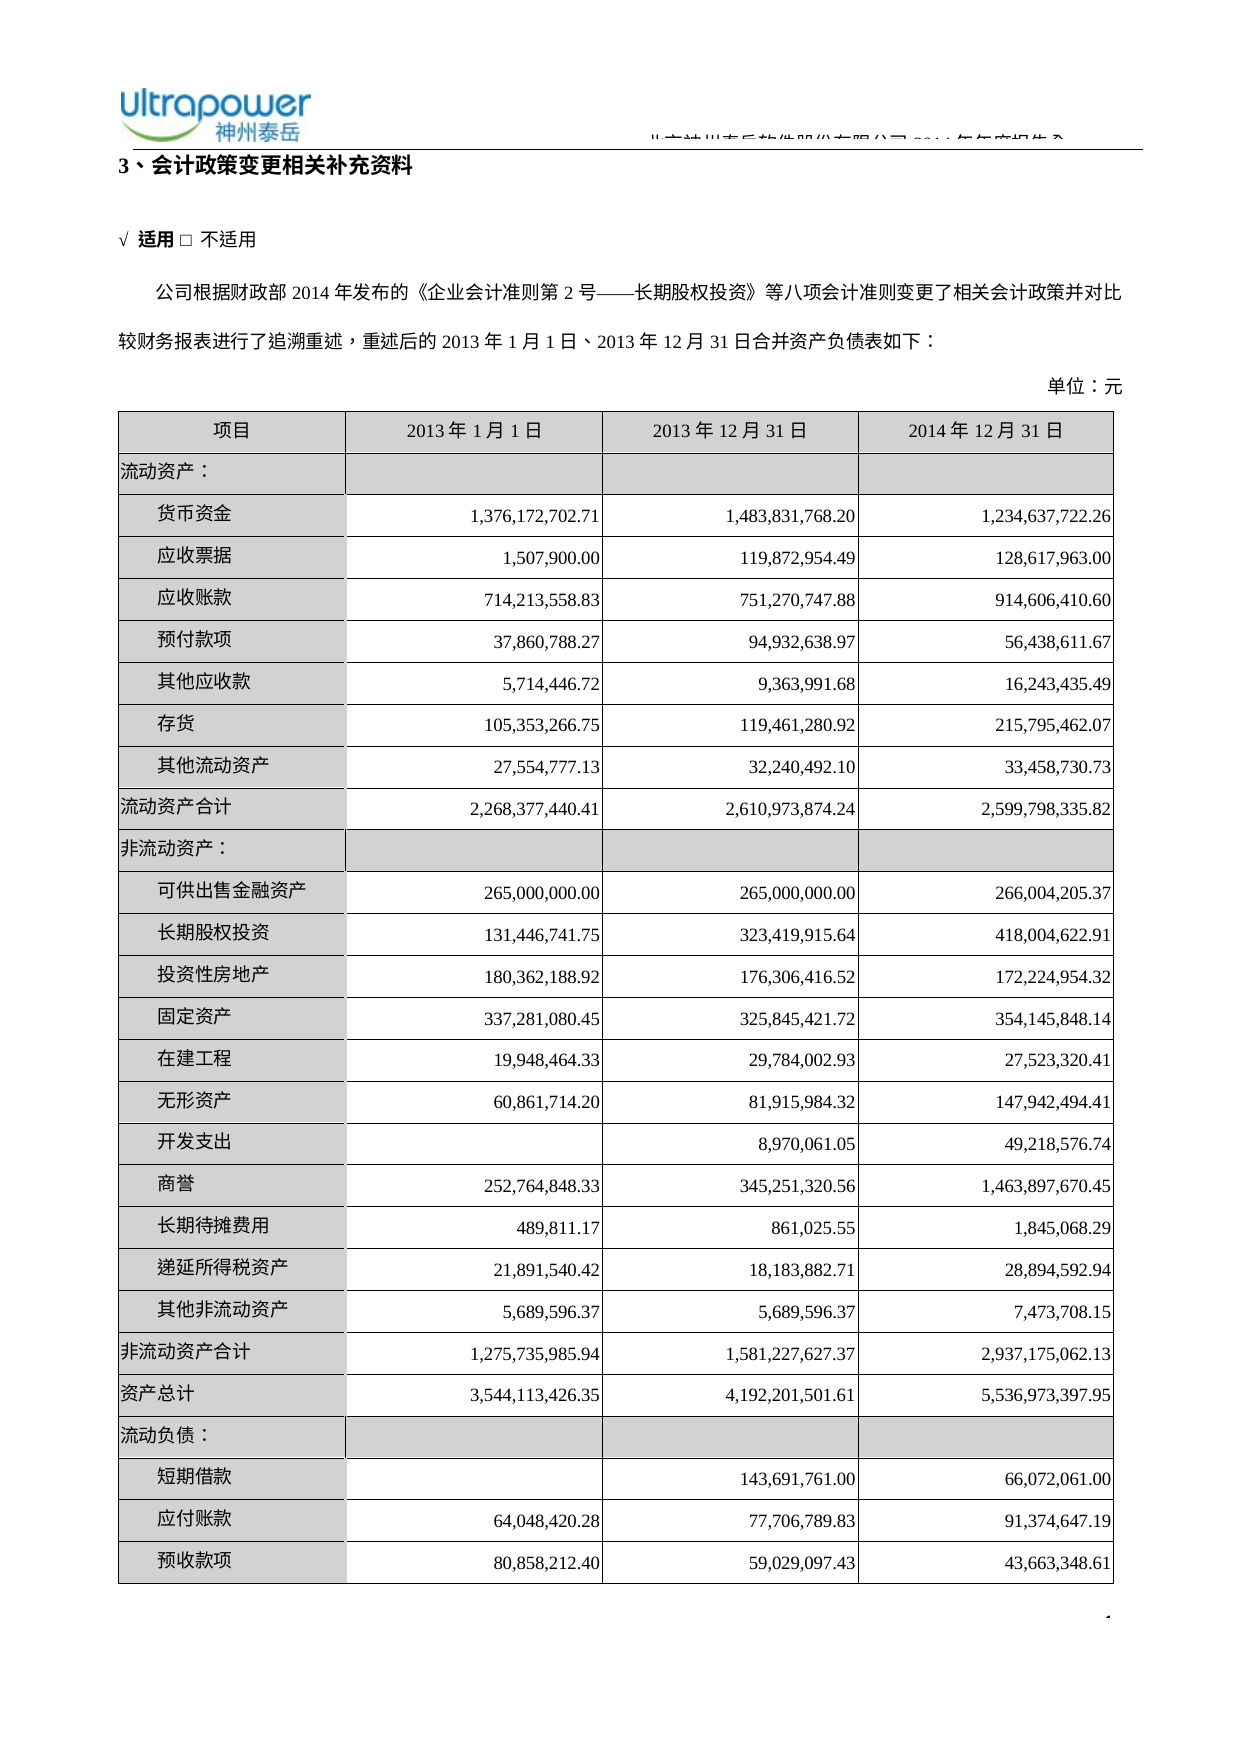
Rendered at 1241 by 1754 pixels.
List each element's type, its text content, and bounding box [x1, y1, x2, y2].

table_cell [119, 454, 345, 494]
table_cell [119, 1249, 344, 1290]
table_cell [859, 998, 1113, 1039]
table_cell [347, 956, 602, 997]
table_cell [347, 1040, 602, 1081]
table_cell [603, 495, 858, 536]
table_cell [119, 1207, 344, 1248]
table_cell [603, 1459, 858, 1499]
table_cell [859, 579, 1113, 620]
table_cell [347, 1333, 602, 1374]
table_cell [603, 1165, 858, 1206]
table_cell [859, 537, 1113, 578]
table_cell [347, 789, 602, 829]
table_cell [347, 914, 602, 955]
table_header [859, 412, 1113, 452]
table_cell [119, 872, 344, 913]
text 公司根据财政部 2014 年发布的《企业会计准则第 2 号——长期股权投资》等八项会计准则变更了相关会计政策并对比 [102, 279, 1122, 305]
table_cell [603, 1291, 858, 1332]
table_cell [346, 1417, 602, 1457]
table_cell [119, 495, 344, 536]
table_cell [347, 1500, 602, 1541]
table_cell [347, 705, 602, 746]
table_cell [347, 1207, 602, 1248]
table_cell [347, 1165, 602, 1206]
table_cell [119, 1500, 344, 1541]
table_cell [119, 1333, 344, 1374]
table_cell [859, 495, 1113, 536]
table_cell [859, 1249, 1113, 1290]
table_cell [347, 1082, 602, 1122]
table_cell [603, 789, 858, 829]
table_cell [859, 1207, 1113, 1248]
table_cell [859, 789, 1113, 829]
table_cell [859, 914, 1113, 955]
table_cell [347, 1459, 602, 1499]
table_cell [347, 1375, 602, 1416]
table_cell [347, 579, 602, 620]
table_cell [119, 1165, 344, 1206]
text 较财务报表进行了追溯重述，重述后的 2013 年 1 月 1 日、2013 年 12 月 31 日合并资产负债表如下： [118, 329, 1138, 354]
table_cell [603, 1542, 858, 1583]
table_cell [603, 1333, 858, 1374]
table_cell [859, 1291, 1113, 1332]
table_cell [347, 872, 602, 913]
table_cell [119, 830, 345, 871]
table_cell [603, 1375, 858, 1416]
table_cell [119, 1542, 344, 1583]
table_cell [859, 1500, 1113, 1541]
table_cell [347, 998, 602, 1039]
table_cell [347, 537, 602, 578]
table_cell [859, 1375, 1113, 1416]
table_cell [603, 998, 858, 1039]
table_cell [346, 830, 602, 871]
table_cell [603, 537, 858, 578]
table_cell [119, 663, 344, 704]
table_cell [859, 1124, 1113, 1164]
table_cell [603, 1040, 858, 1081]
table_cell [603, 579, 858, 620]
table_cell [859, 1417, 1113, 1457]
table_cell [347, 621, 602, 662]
text 单位：元 [102, 374, 1122, 399]
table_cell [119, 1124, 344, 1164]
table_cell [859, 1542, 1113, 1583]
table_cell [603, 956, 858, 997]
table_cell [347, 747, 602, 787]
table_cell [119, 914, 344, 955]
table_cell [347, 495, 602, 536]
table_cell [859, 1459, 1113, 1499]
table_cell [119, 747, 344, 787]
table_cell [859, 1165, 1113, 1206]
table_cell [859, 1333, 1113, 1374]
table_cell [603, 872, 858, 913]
text √ 适用 □ 不适用 [118, 226, 1138, 251]
picture [121, 88, 311, 142]
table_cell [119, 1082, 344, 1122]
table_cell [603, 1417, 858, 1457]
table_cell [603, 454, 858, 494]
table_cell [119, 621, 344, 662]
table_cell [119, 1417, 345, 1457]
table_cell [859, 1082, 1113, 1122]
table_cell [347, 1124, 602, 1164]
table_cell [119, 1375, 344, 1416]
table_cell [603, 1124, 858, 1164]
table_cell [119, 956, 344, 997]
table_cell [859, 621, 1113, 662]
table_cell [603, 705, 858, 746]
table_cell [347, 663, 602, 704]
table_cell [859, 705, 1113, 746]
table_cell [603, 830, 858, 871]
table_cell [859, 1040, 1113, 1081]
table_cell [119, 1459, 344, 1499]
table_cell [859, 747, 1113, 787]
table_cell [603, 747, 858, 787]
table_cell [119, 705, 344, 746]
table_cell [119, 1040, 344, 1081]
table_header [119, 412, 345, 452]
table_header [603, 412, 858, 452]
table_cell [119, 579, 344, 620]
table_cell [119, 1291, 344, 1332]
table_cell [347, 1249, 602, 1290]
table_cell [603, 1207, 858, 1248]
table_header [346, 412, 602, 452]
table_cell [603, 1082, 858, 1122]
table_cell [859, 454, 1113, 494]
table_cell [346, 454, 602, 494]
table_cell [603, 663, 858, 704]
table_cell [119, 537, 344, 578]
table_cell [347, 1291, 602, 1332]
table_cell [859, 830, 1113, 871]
subtitle 3、会计政策变更相关补充资料 [118, 150, 1138, 180]
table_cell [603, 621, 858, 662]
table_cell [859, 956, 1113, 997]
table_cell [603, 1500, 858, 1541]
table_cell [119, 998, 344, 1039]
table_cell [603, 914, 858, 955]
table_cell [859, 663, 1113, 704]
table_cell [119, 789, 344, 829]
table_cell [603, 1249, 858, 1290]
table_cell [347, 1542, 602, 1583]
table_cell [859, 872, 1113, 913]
